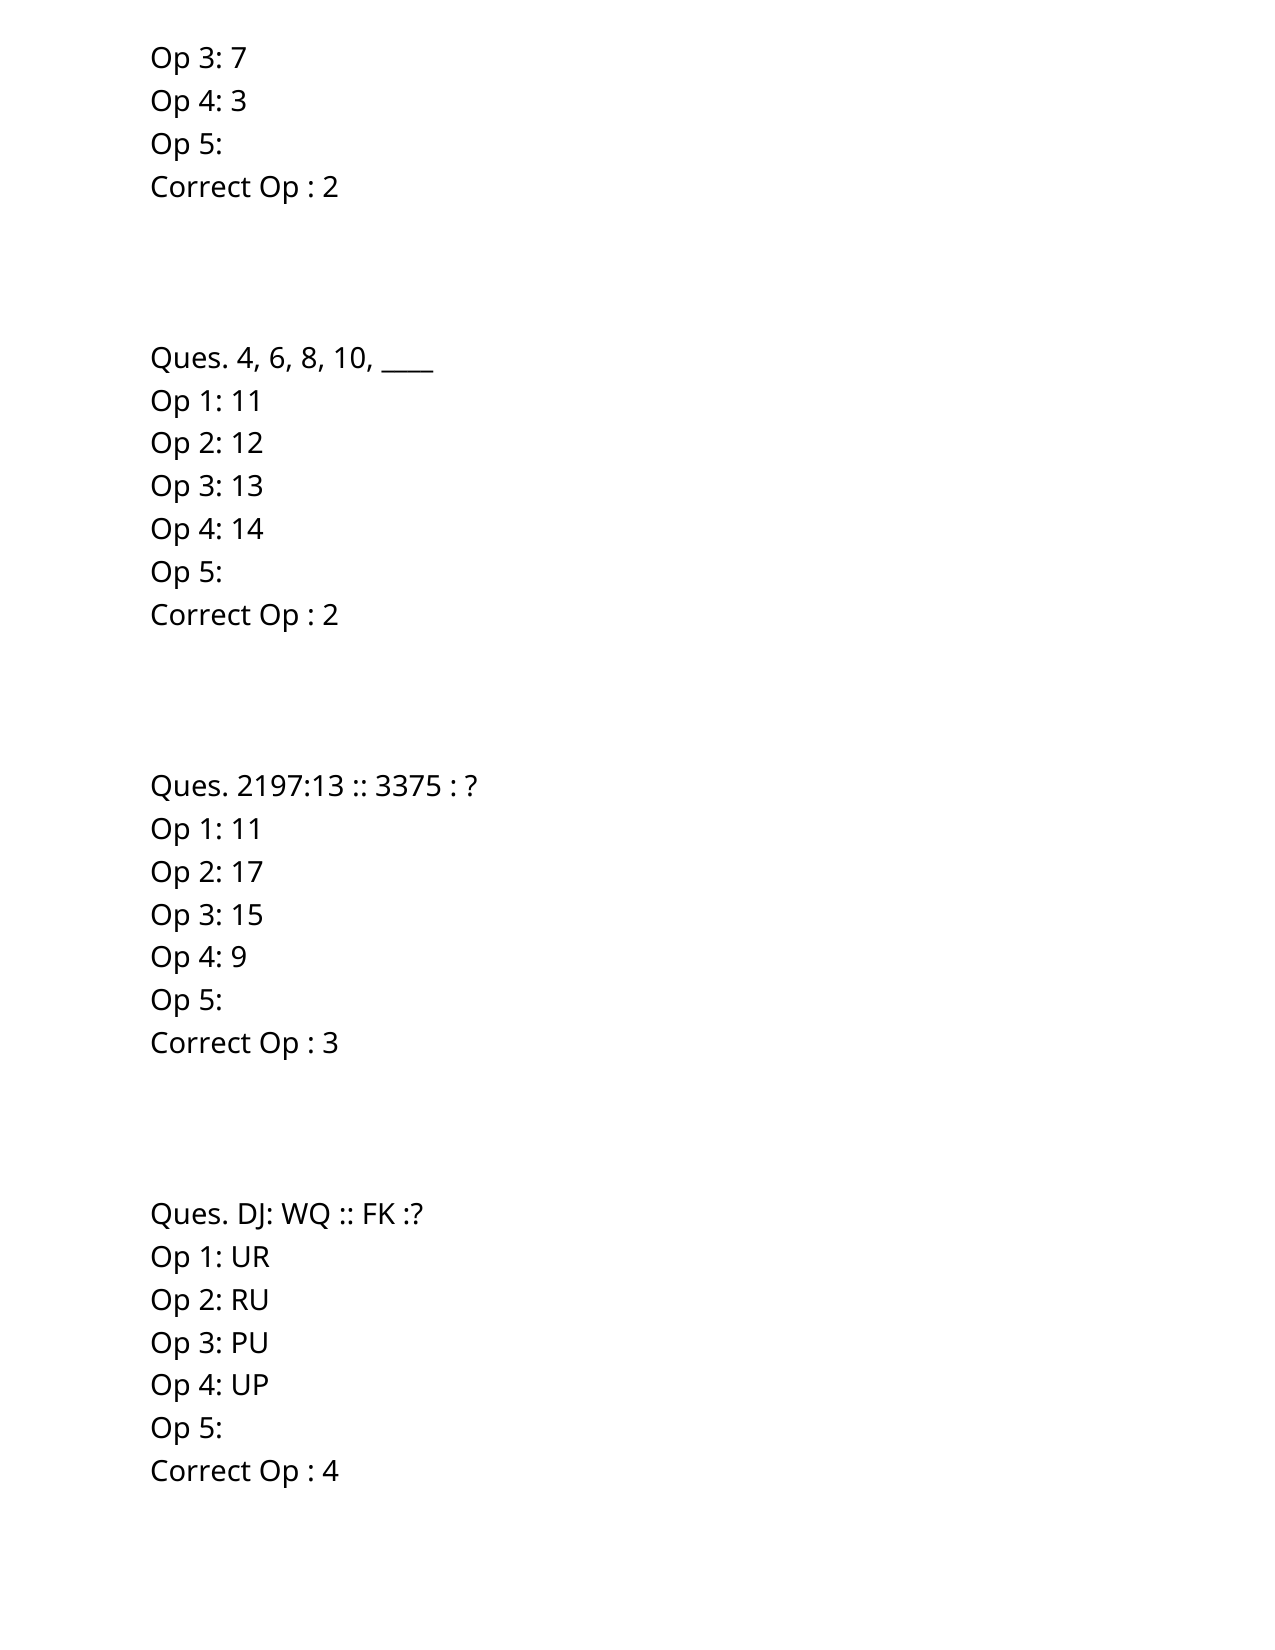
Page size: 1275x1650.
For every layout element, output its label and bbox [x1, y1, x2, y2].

text [150, 37, 1209, 1533]
